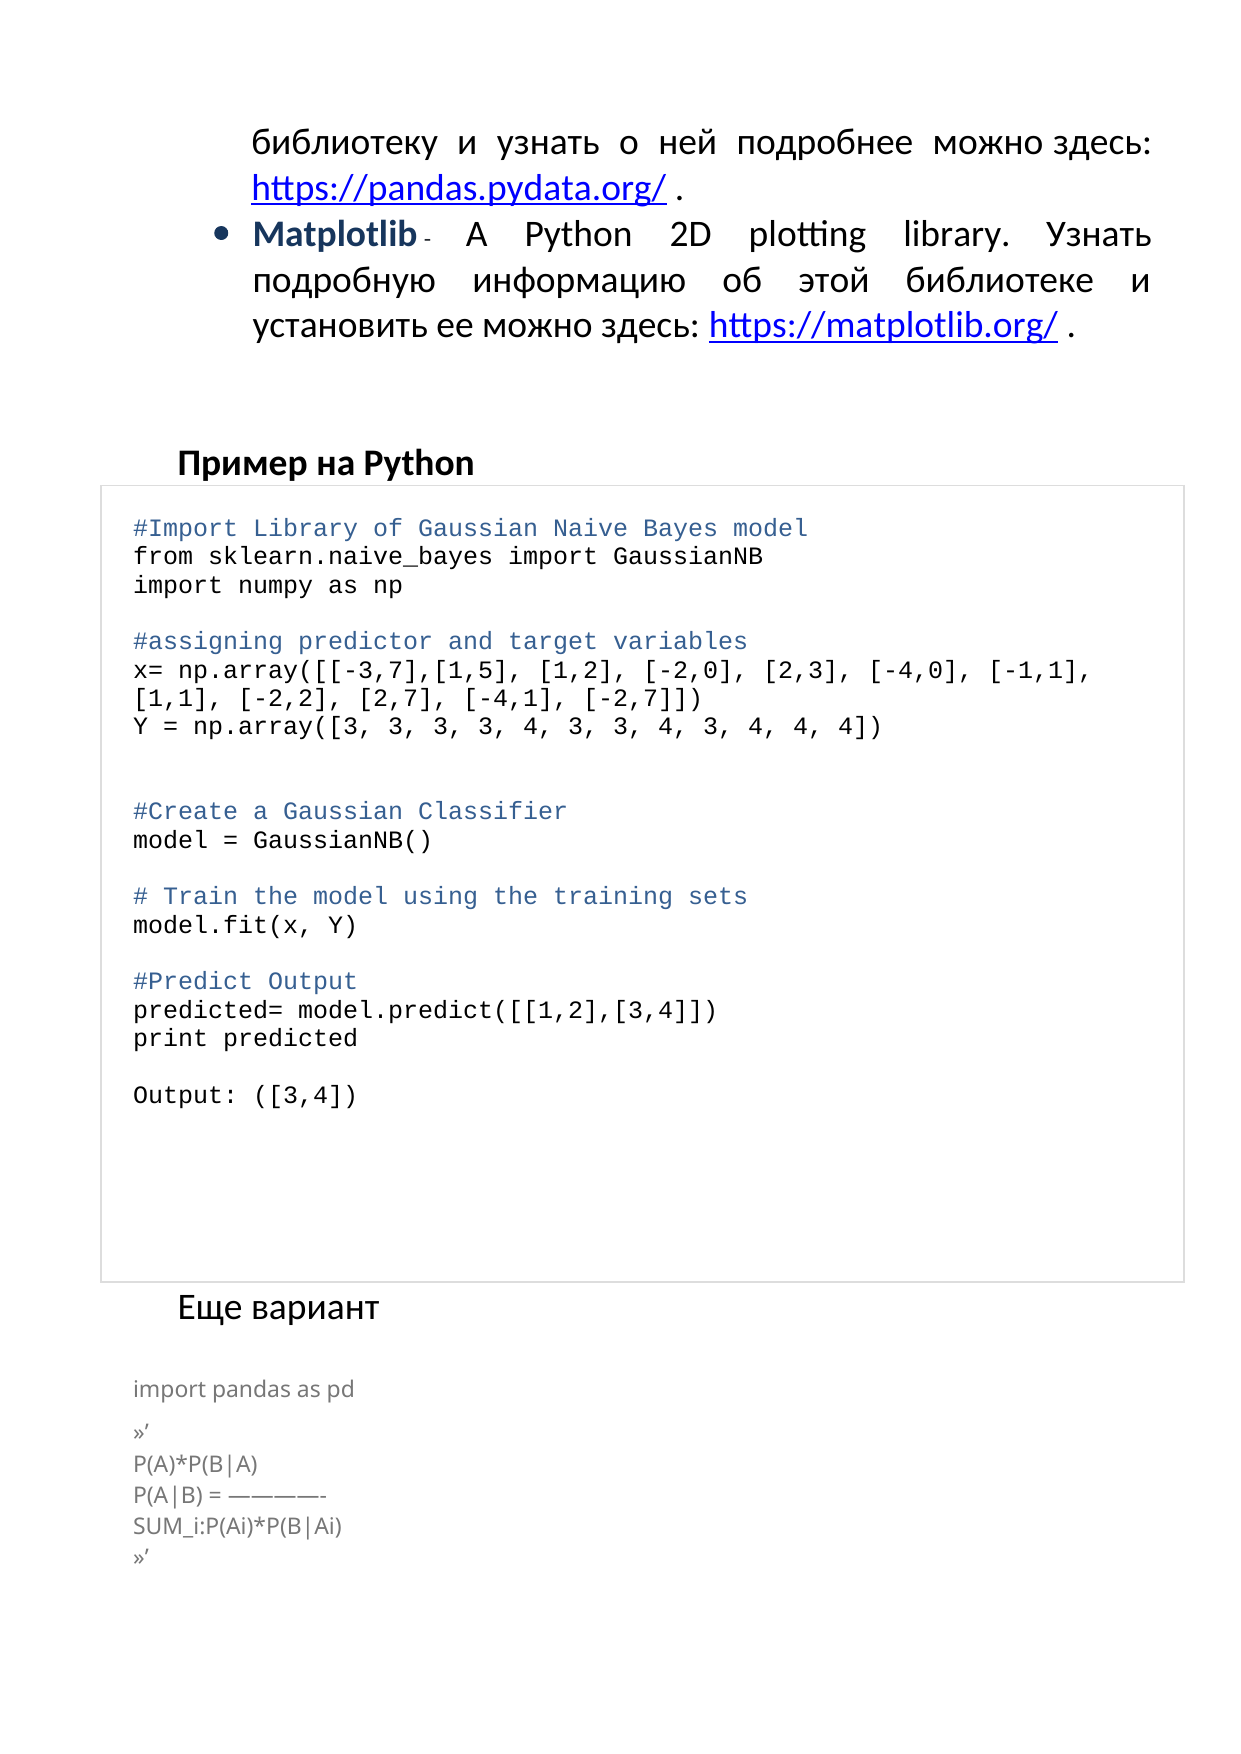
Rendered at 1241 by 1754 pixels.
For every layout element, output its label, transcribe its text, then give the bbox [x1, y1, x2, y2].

text model.fit(x, Y) [133, 912, 1152, 941]
text #Create a Gaussian Classifier [133, 799, 1152, 827]
text Y = np.array([3, 3, 3, 3, 4, 3, 3, 4, 3, 4, 4, 4]) [133, 714, 1152, 742]
text # Train the model using the training sets [133, 884, 1152, 912]
text import pandas as pd [133, 1372, 1152, 1404]
text »’ P(A)*P(B|A) P(A|B) = ————- SUM_i:P(Ai)*P(B|Ai) »’ [133, 1416, 1152, 1572]
text from sklearn.naive_bayes import GaussianNB [133, 544, 1152, 572]
text x= np.array([[-3,7],[1,5], [1,2], [-2,0], [2,3], [-4,0], [-1,1], [1,1], [-2,2], [2,7], [-4,1], [-2,7]]) [133, 657, 1152, 714]
text Еще вариант [133, 1283, 1152, 1329]
text #Predict Output [133, 969, 1152, 997]
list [207, 118, 1152, 210]
text model = GaussianNB() [133, 827, 1152, 856]
text Output: ([3,4]) [133, 1082, 1152, 1111]
text #Import Library of Gaussian Naive Bayes model [102, 486, 1183, 544]
text Пример на Python [133, 439, 1152, 485]
text print predicted [133, 1026, 1152, 1054]
text predicted= model.predict([[1,2],[3,4]]) [133, 997, 1152, 1026]
text import numpy as np [133, 572, 1152, 601]
text #assigning predictor and target variables [133, 629, 1152, 657]
list Matplotlib - A Python 2D plotting library. Узнать подробную информацию об этой библиотеке и установить ее можно здесь: https://matplotlib.org/ . [215, 210, 1152, 347]
